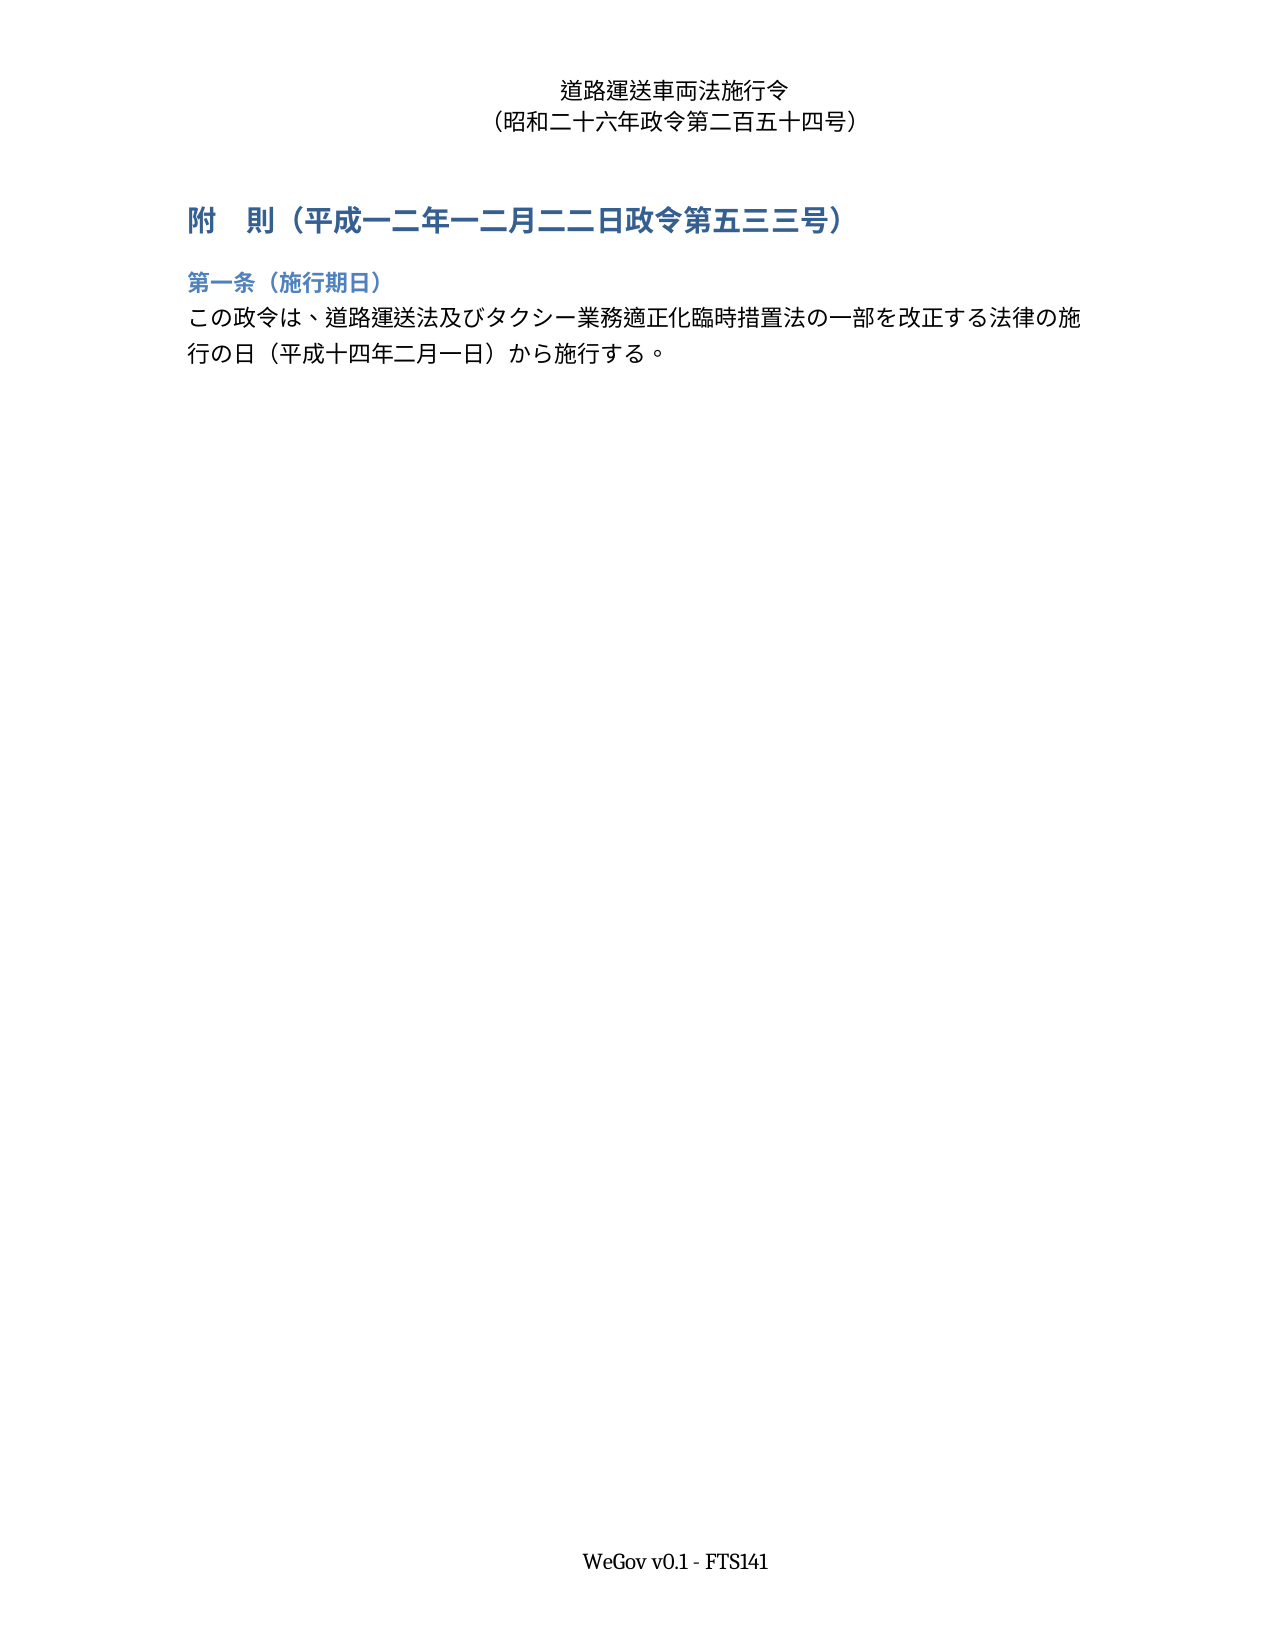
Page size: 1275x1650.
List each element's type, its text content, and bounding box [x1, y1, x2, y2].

subtitle 附 則（平成一二年一二月二二日政令第五三三号） [187, 200, 1087, 240]
text この政令は、道路運送法及びタクシー業務適正化臨時措置法の一部を改正する法律の施行の日（平成十四年二月一日）から施行する。 [187, 302, 1087, 369]
subtitle 第一条（施行期日） [187, 266, 1087, 298]
